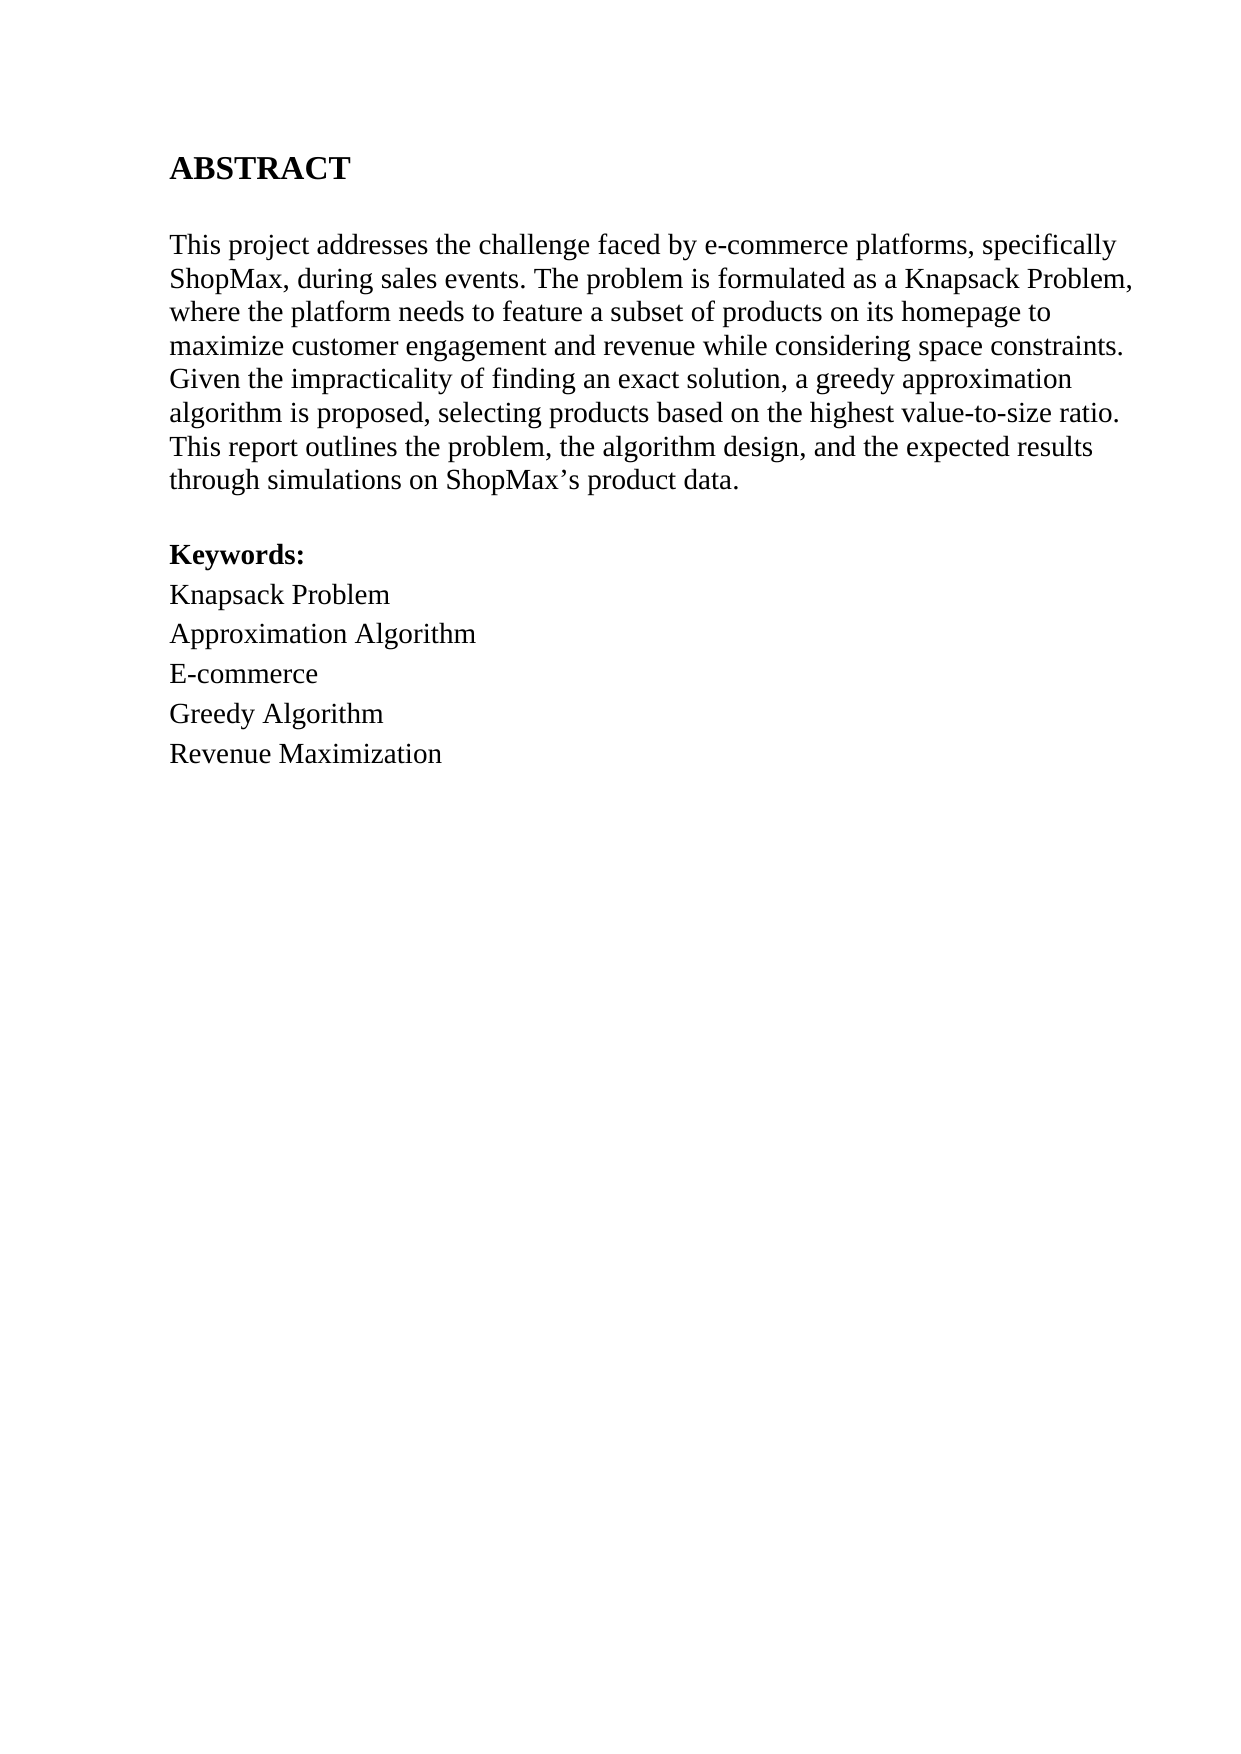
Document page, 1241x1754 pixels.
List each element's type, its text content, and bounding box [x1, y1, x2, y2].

subtitle E-commerce [169, 656, 1168, 690]
subtitle Approximation Algorithm [169, 617, 1168, 650]
subtitle This project addresses the challenge faced by e-commerce platforms, specifically ShopMax, during sales events. The problem is formulated as a Knapsack Problem, where the platform needs to feature a subset of products on its homepage to maximize customer engagement and revenue while considering space constraints. Given the impracticality of finding an exact solution, a greedy approximation algorithm is proposed, selecting products based on the highest value-to-size ratio. This report outlines the problem, the algorithm design, and the expected results through simulations on ShopMax’s product data. [169, 227, 1168, 496]
subtitle Revenue Maximization [169, 736, 1168, 769]
subtitle Knapsack Problem [169, 577, 1168, 610]
subtitle Keywords: [169, 537, 1168, 571]
subtitle Greedy Algorithm [169, 696, 1168, 730]
subtitle ABSTRACT [169, 148, 1168, 186]
